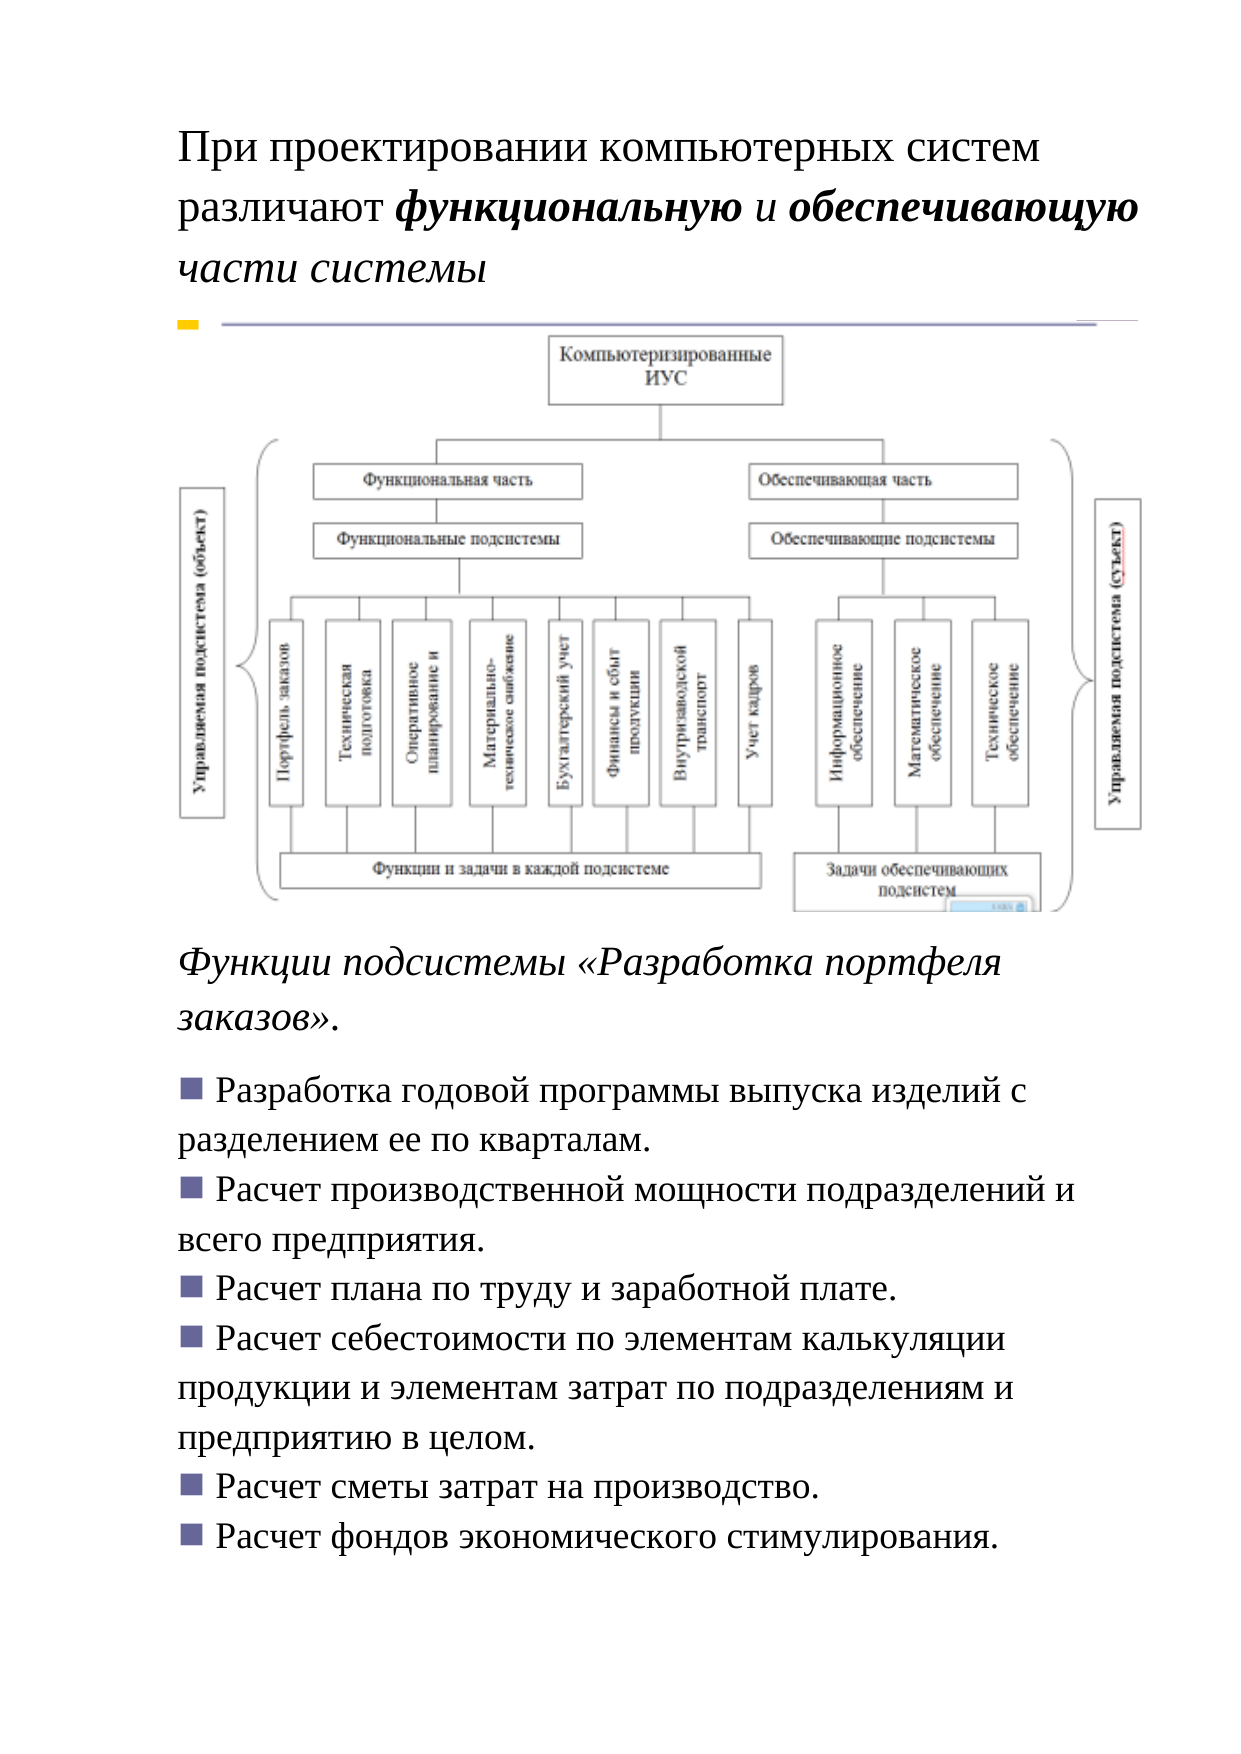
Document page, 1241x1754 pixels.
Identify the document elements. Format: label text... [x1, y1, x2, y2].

text Расчет фондов экономического стимулирования. [177, 1513, 1152, 1557]
text При проектировании компьютерных систем различают функциональную и обеспечивающую части системы [177, 118, 1152, 292]
text Расчет плана по труду и заработной плате. [177, 1266, 1152, 1309]
text Функции подсистемы «Разработка портфеля заказов». [177, 936, 1152, 1039]
text Разработка годовой программы выпуска изделий с разделением ее по кварталам. [177, 1067, 1152, 1160]
picture [177, 320, 1154, 912]
text Расчет сметы затрат на производство. [177, 1464, 1152, 1507]
text Расчет себестоимости по элементам калькуляции продукции и элементам затрат по подразделениям и предприятию в целом. [177, 1315, 1152, 1457]
text Расчет производственной мощности подразделений и всего предприятия. [177, 1166, 1152, 1259]
